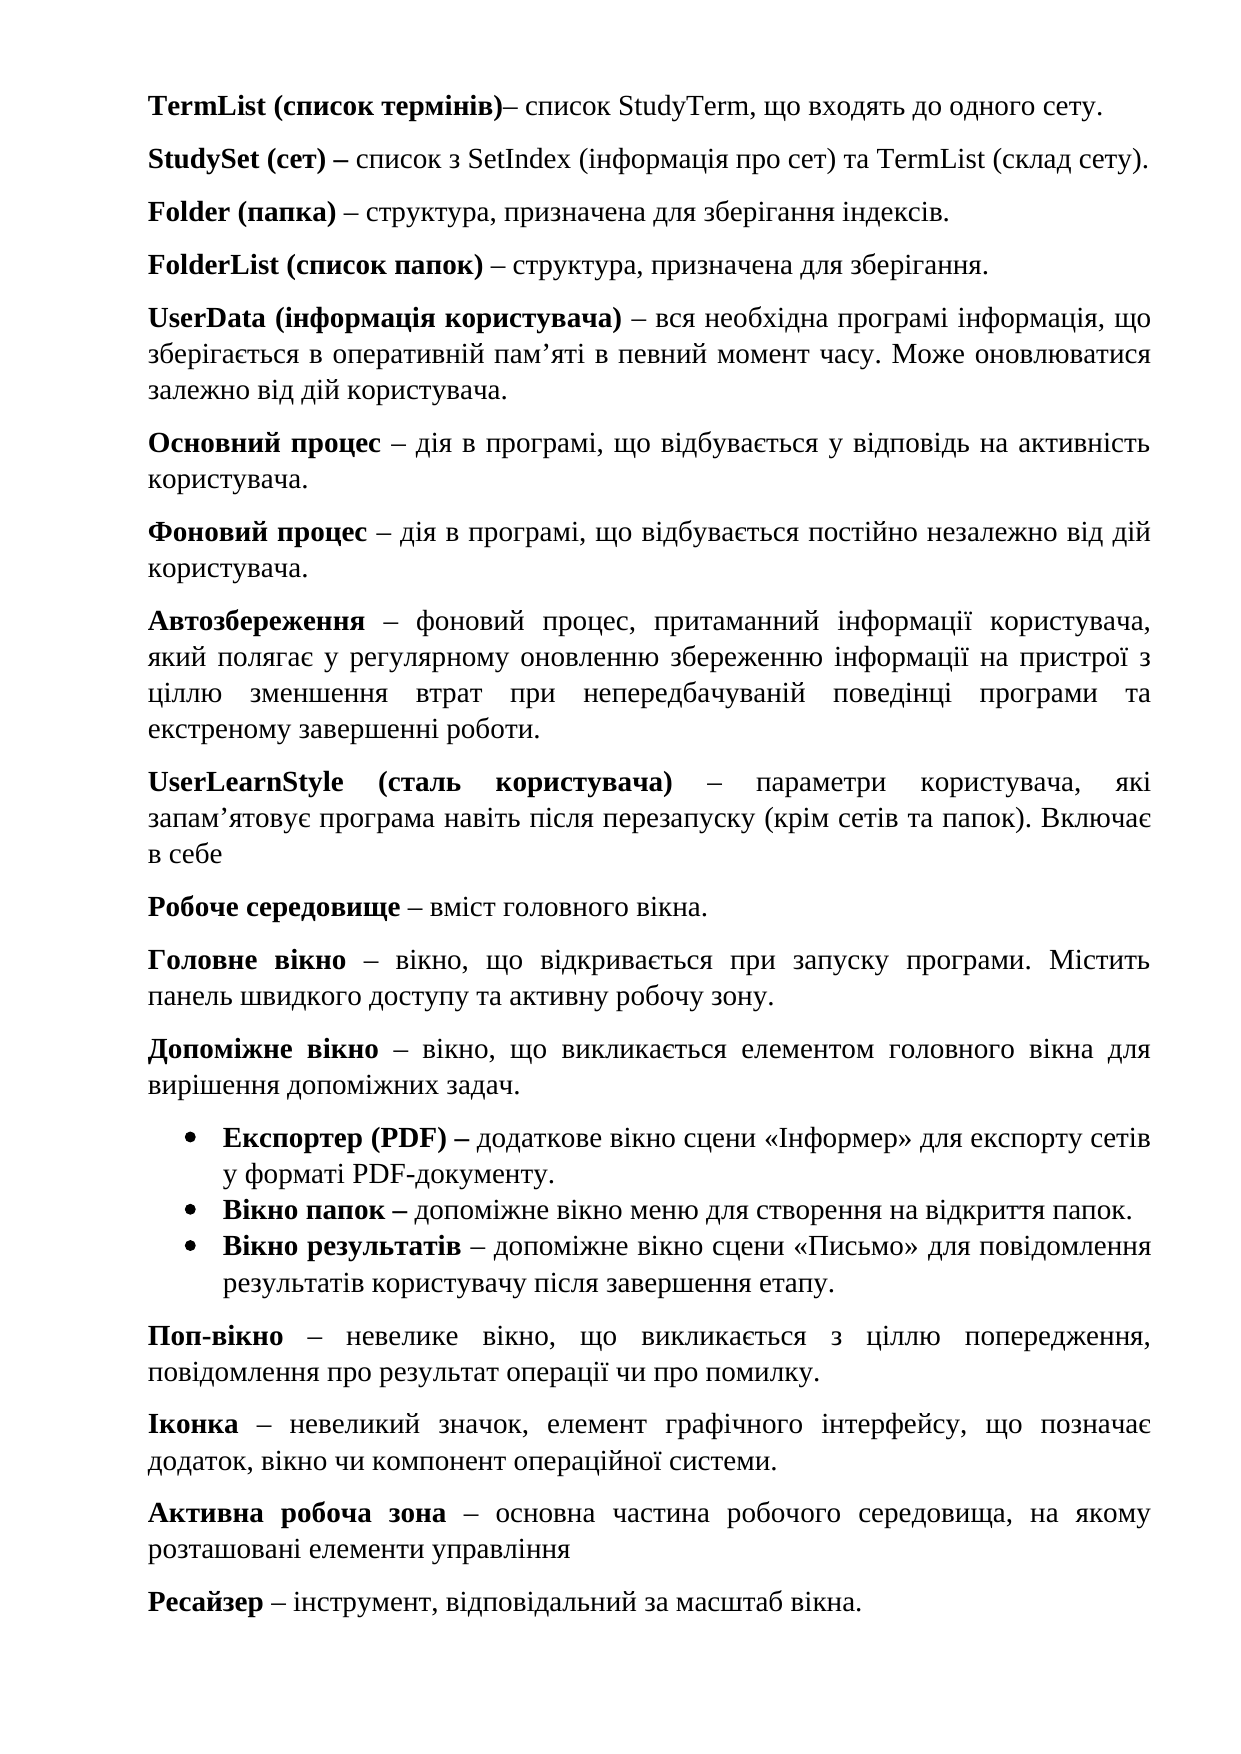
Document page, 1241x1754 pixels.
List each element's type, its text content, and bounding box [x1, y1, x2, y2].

text Ресайзер – інструмент, відповідальний за масштаб вікна. [148, 1584, 1152, 1618]
text StudySet (сет) – список з SetIndex (інформація про сет) та TermList (склад сету). [148, 141, 1152, 175]
text Іконка – невеликий значок, елемент графічного інтерфейсу, що позначає додаток, вікно чи компонент операційної системи. [148, 1407, 1152, 1476]
text Допоміжне вікно – вікно, що викликається елементом головного вікна для вирішення допоміжних задач. [148, 1031, 1152, 1101]
text Активна робоча зона – основна частина робочого середовища, на якому розташовані елементи управління [148, 1496, 1152, 1565]
text TermList (список термінів)– список StudyTerm, що входять до одного сету. [148, 88, 1152, 122]
list Вікно папок – допоміжне вікно меню для створення на відкриття папок. [185, 1192, 1152, 1226]
list Вікно результатів – допоміжне вікно сцени «Письмо» для повідомлення результатів користувачу після завершення етапу. [185, 1228, 1152, 1298]
text UserLearnStyle (сталь користувача) – параметри користувача, які запам’ятовує програма навіть після перезапуску (крім сетів та папок). Включає в себе [148, 764, 1152, 870]
text Робоче середовище – вміст головного вікна. [148, 889, 1152, 923]
text Поп-вікно – невелике вікно, що викликається з ціллю попередження, повідомлення про результат операції чи про помилку. [148, 1318, 1152, 1387]
text Фоновий процес – дія в програмі, що відбувається постійно незалежно від дій користувача. [148, 514, 1152, 583]
text Folder (папка) – структура, призначена для зберігання індексів. [148, 194, 1152, 228]
text FolderList (список папок) – структура, призначена для зберігання. [148, 247, 1152, 281]
list Експортер (PDF) – додаткове вікно сцени «Інформер» для експорту сетів у форматі PDF-документу. [185, 1120, 1152, 1190]
text Головне вікно – вікно, що відкривається при запуску програми. Містить панель швидкого доступу та активну робочу зону. [148, 942, 1152, 1012]
text Основний процес – дія в програмі, що відбувається у відповідь на активність користувача. [148, 425, 1152, 494]
text UserData (інформація користувача) – вся необхідна програмі інформація, що зберігається в оперативній пам’яті в певний момент часу. Може оновлюватися залежно від дій користувача. [148, 300, 1152, 406]
text Автозбереження – фоновий процес, притаманний інформації користувача, який полягає у регулярному оновленню збереженню інформації на пристрої з ціллю зменшення втрат при непередбачуваній поведінці програми та екстреному завершенні роботи. [148, 603, 1152, 745]
